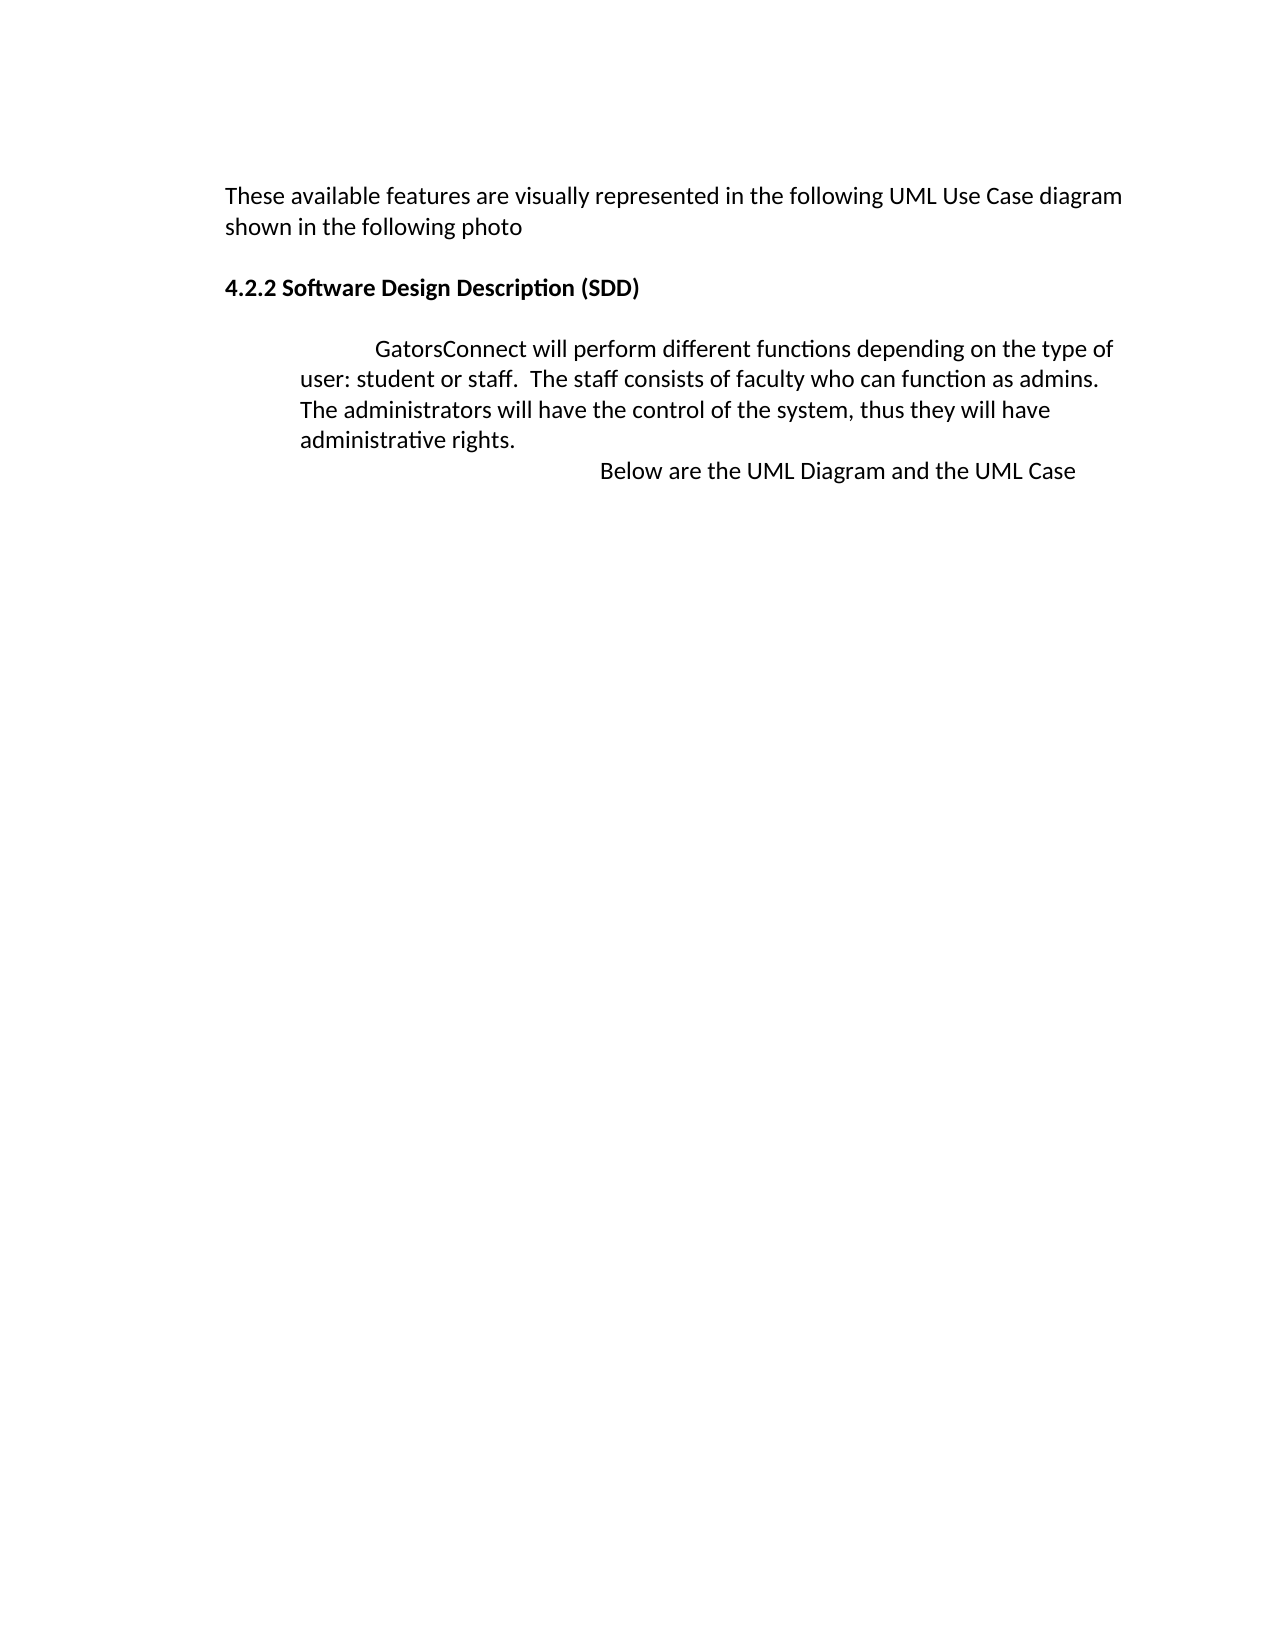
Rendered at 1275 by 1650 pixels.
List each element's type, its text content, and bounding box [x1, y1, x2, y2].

text GatorsConnect will perform different functions depending on the type of user: student or staff. The staff consists of faculty who can function as admins. The administrators will have the control of the system, thus they will have administrative rights. Below are the UML Diagram and the UML Case Diagram [300, 333, 1125, 486]
text These available features are visually represented in the following UML Use Case diagram shown in the following photo [225, 181, 1125, 242]
text 4.2.2 Software Design Description (SDD) [225, 272, 1125, 303]
